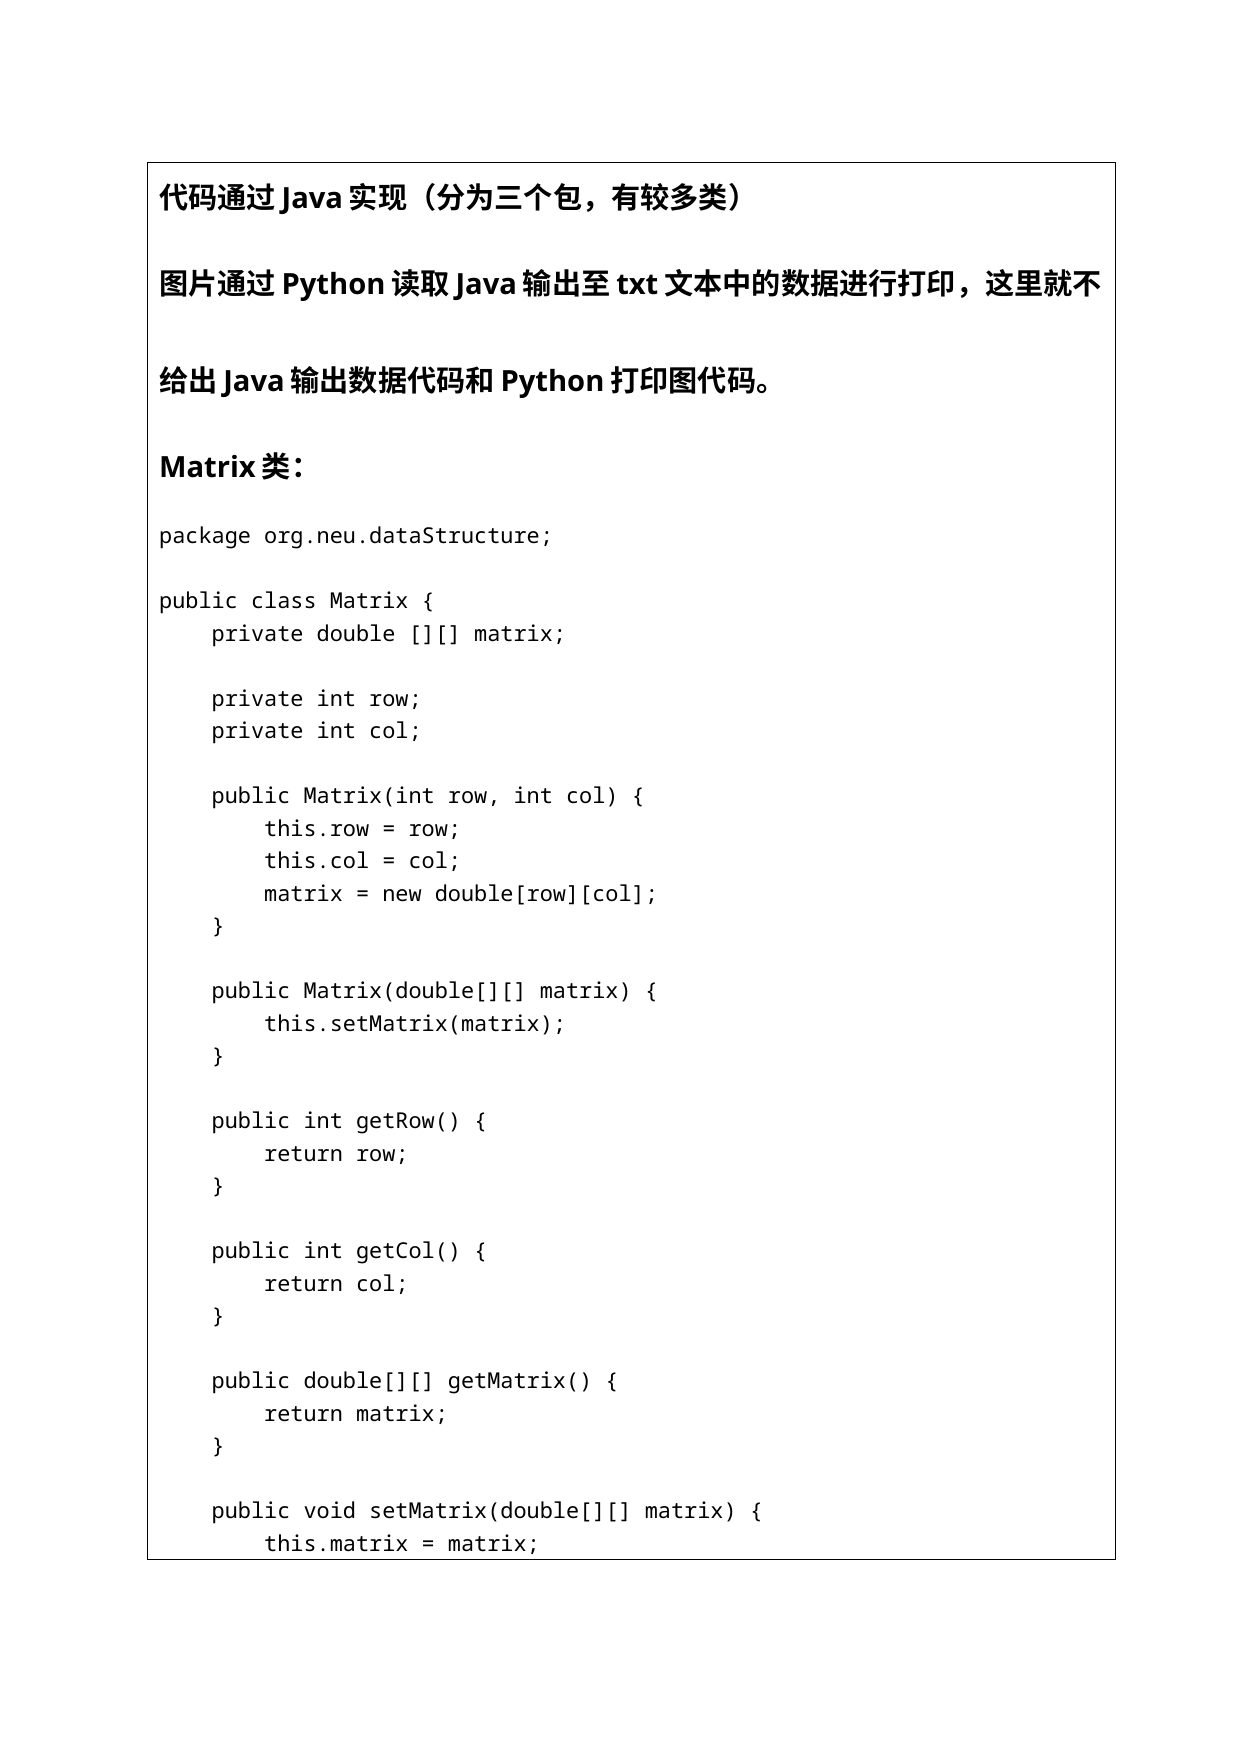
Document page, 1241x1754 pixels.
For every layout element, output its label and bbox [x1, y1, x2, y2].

table_cell [148, 163, 1115, 1559]
